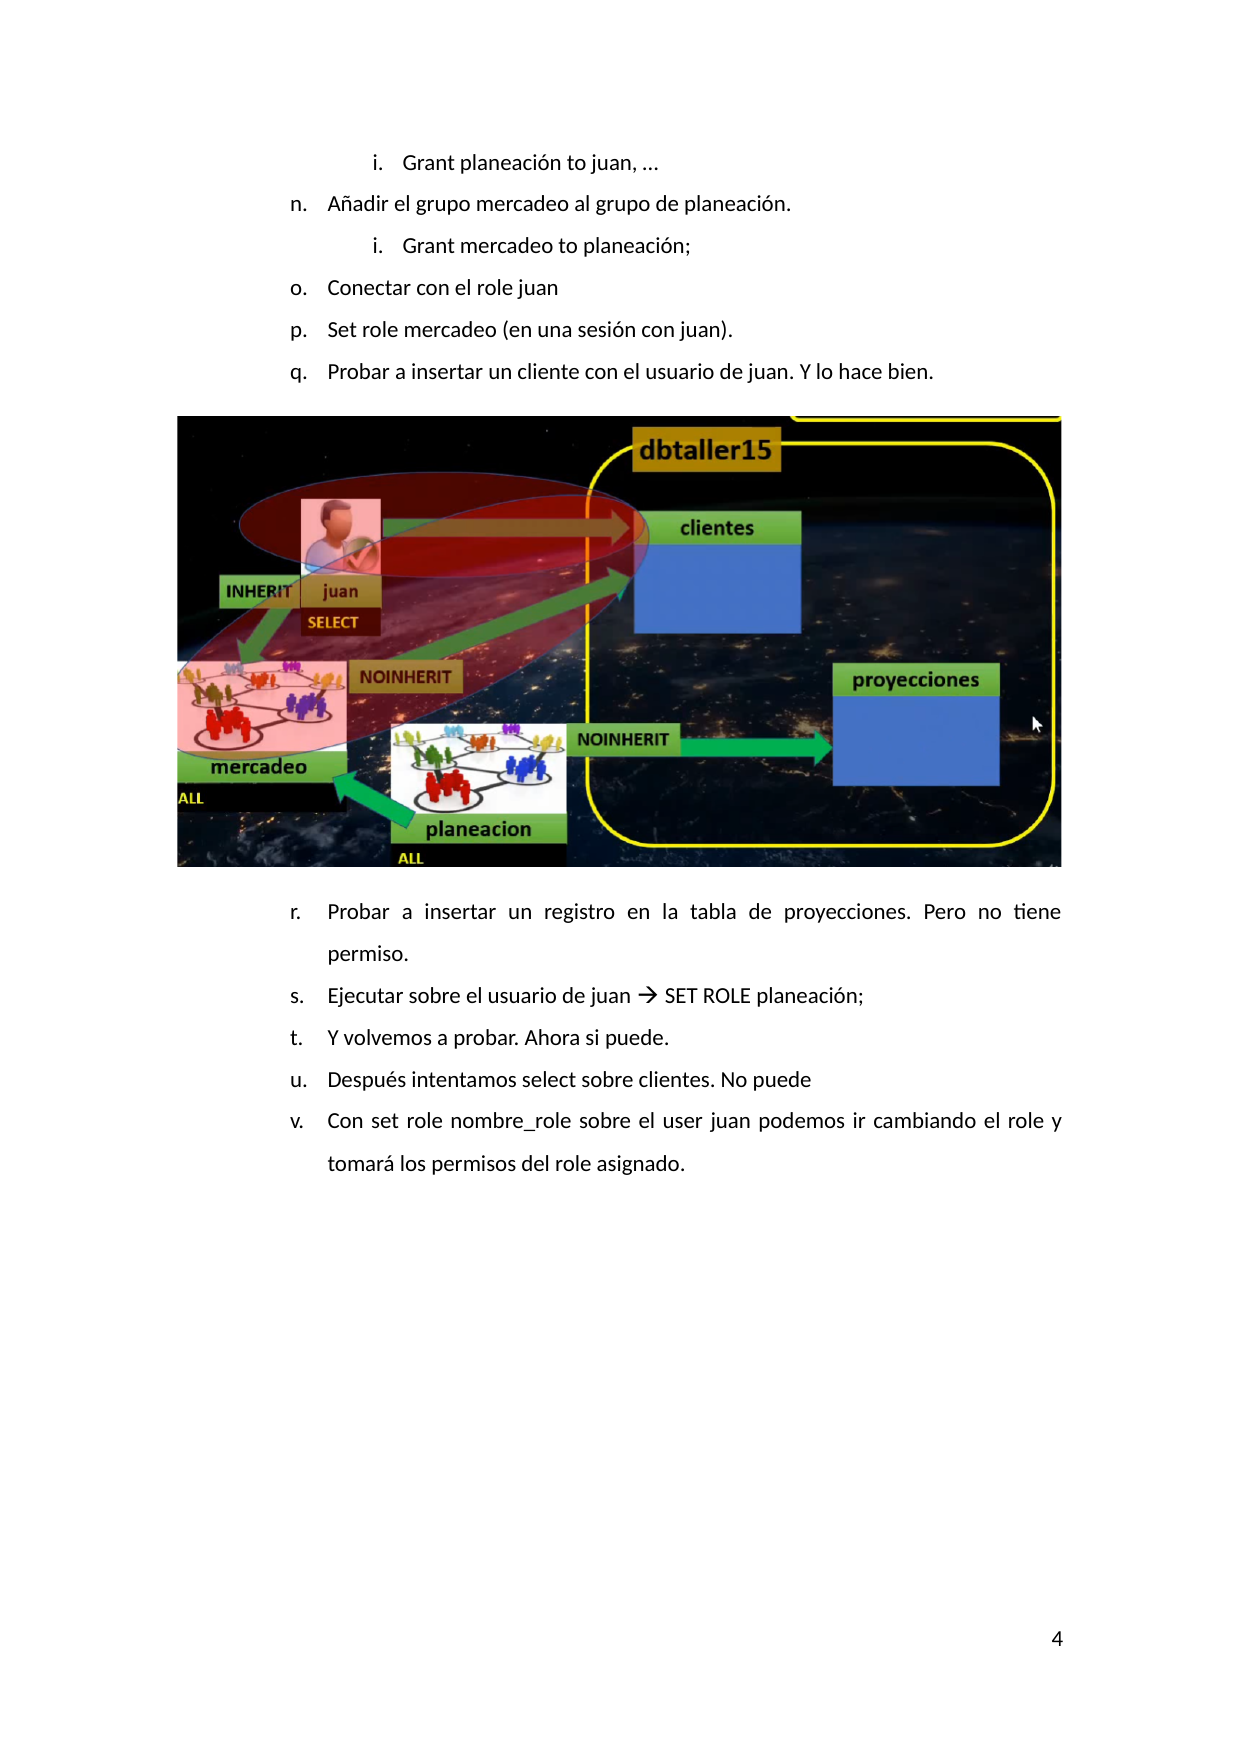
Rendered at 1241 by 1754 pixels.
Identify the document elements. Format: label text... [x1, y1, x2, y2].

picture [177, 416, 1062, 867]
list Probar a insertar un registro en la tabla de proyecciones. Pero no tiene permiso. [290, 897, 1063, 967]
list Añadir el grupo mercadeo al grupo de planeación. [290, 189, 1063, 218]
list Set role mercadeo (en una sesión con juan). [290, 316, 1063, 343]
list Grant mercadeo to planeación; [383, 232, 1063, 259]
list Grant planeación to juan, … [383, 148, 1063, 176]
list Con set role nombre_role sobre el user juan podemos ir cambiando el role y tomará los permisos del role asignado. [290, 1107, 1063, 1177]
list Probar a insertar un cliente con el usuario de juan. Y lo hace bien. [290, 357, 1063, 386]
list Conectar con el role juan [290, 273, 1063, 302]
list Y volvemos a probar. Ahora si puede. [290, 1023, 1063, 1051]
list Después intentamos select sobre clientes. No puede [290, 1065, 1063, 1093]
list Ejecutar sobre el usuario de juan SET ROLE planeación; [290, 981, 1063, 1009]
